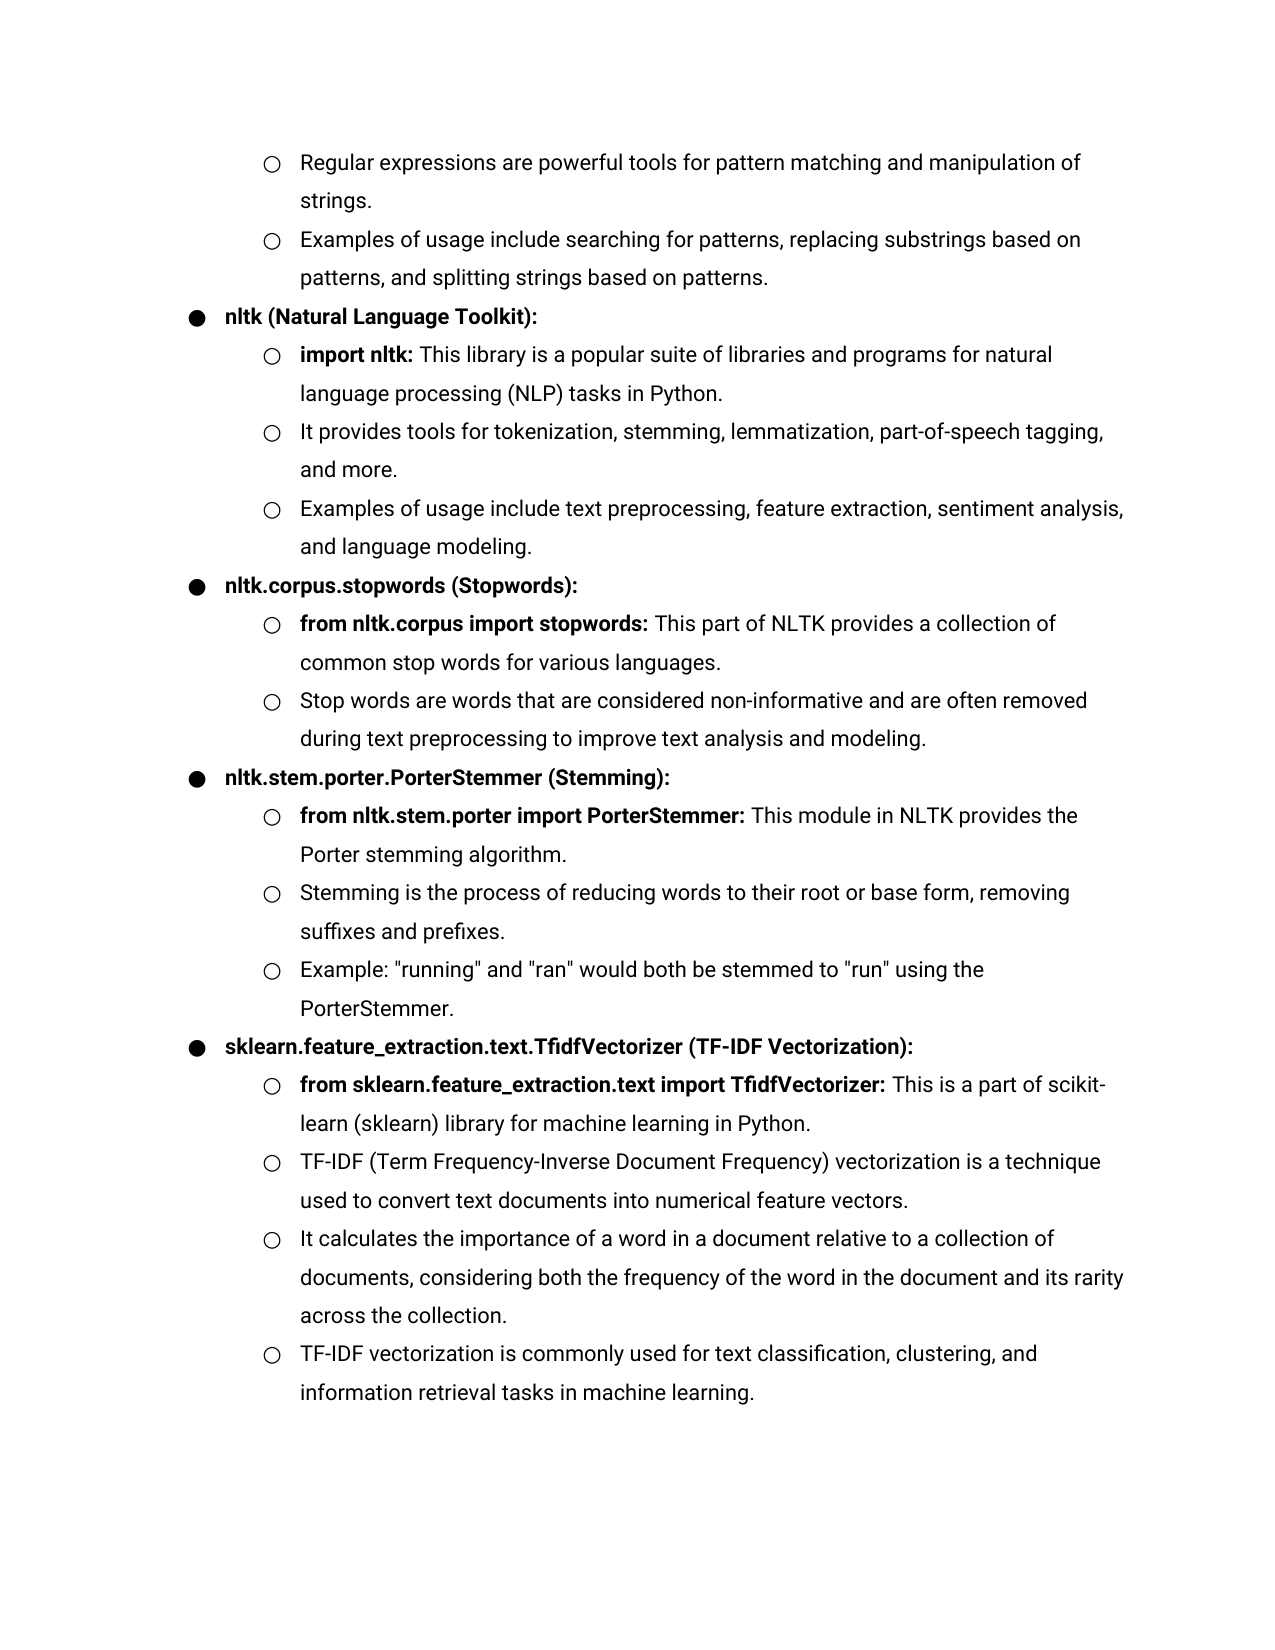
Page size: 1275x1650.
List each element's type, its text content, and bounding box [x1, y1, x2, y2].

list TF-IDF (Term Frequency-Inverse Document Frequency) vectorization is a technique used to convert text documents into numerical feature vectors. [262, 1149, 1125, 1213]
list sklearn.feature_extraction.text.TfidfVectorizer (TF-IDF Vectorization): [187, 1034, 1125, 1060]
list import nltk: This library is a popular suite of libraries and programs for natural language processing (NLP) tasks in Python. [262, 342, 1125, 406]
list Example: "running" and "ran" would both be stemmed to "run" using the PorterStemmer. [262, 957, 1125, 1021]
list Regular expressions are powerful tools for pattern matching and manipulation of strings. [262, 150, 1125, 214]
list It calculates the importance of a word in a document relative to a collection of documents, considering both the frequency of the word in the document and its rarity across the collection. [262, 1226, 1125, 1329]
list Examples of usage include searching for patterns, replacing substrings based on patterns, and splitting strings based on patterns. [262, 227, 1125, 291]
list from sklearn.feature_extraction.text import TfidfVectorizer: This is a part of scikit-learn (sklearn) library for machine learning in Python. [262, 1072, 1125, 1137]
list nltk (Natural Language Toolkit): [187, 304, 1125, 329]
list It provides tools for tokenization, stemming, lemmatization, part-of-speech tagging, and more. [262, 419, 1125, 483]
list from nltk.corpus import stopwords: This part of NLTK provides a collection of common stop words for various languages. [262, 611, 1125, 675]
list TF-IDF vectorization is commonly used for text classification, clustering, and information retrieval tasks in machine learning. [262, 1342, 1125, 1406]
list from nltk.stem.porter import PorterStemmer: This module in NLTK provides the Porter stemming algorithm. [262, 803, 1125, 867]
list nltk.corpus.stopwords (Stopwords): [187, 573, 1125, 598]
list Stemming is the process of reducing words to their root or base form, removing suffixes and prefixes. [262, 880, 1125, 944]
list nltk.stem.porter.PorterStemmer (Stemming): [187, 765, 1125, 791]
list Examples of usage include text preprocessing, feature extraction, sentiment analysis, and language modeling. [262, 496, 1125, 560]
list Stop words are words that are considered non-informative and are often removed during text preprocessing to improve text analysis and modeling. [262, 688, 1125, 752]
